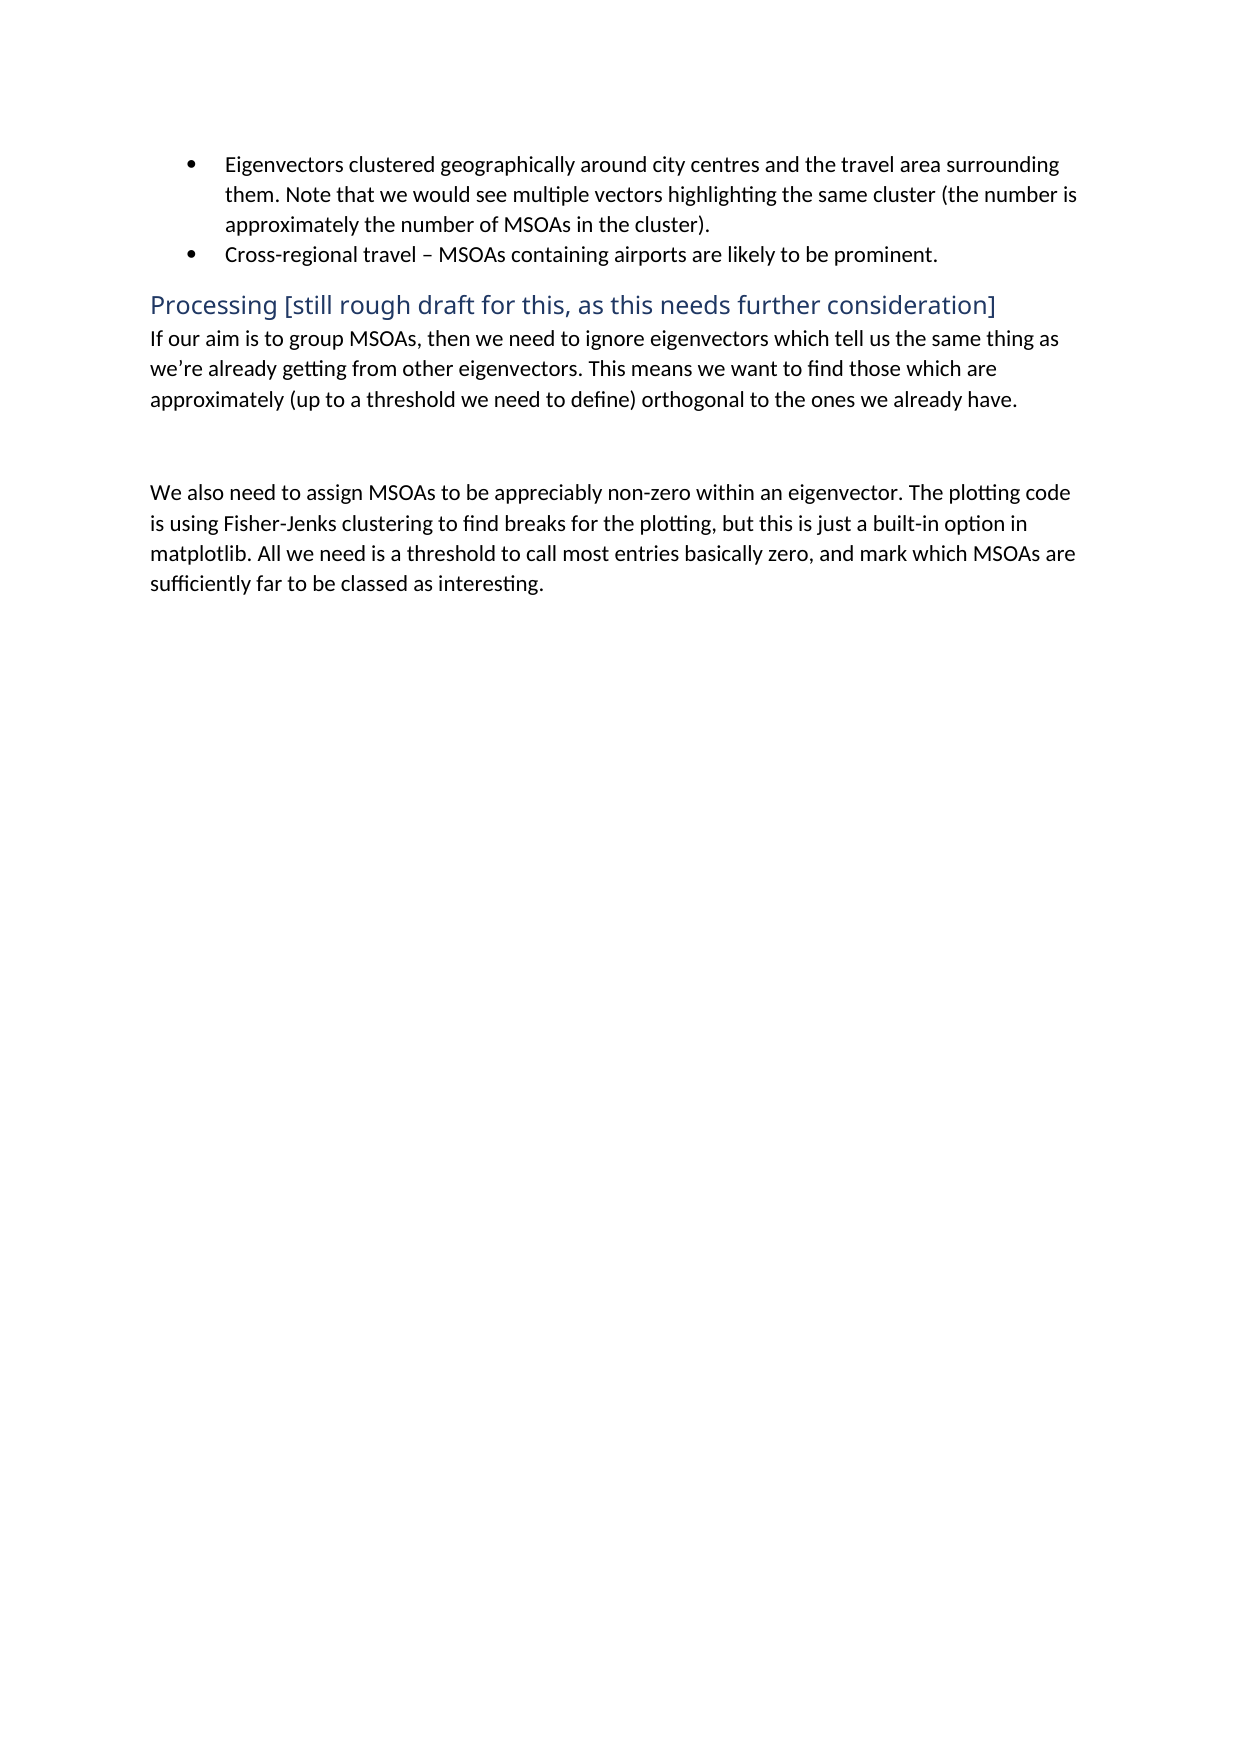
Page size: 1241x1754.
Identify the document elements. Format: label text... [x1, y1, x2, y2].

text If our aim is to group MSOAs, then we need to ignore eigenvectors which tell us the same thing as we’re already getting from other eigenvectors. This means we want to find those which are approximately (up to a threshold we need to define) orthogonal to the ones we already have. [150, 324, 1090, 413]
list Cross-regional travel – MSOAs containing airports are likely to be prominent. [187, 241, 1090, 269]
text We also need to assign MSOAs to be appreciably non-zero within an eigenvector. The plotting code is using Fisher-Jenks clustering to find breaks for the plotting, but this is just a built-in option in matplotlib. All we need is a threshold to call most entries basically zero, and mark which MSOAs are sufficiently far to be classed as interesting. [150, 478, 1090, 597]
subtitle Processing [still rough draft for this, as this needs further consideration] [150, 287, 1090, 322]
list Eigenvectors clustered geographically around city centres and the travel area surrounding them. Note that we would see multiple vectors highlighting the same cluster (the number is approximately the number of MSOAs in the cluster). [187, 150, 1090, 238]
